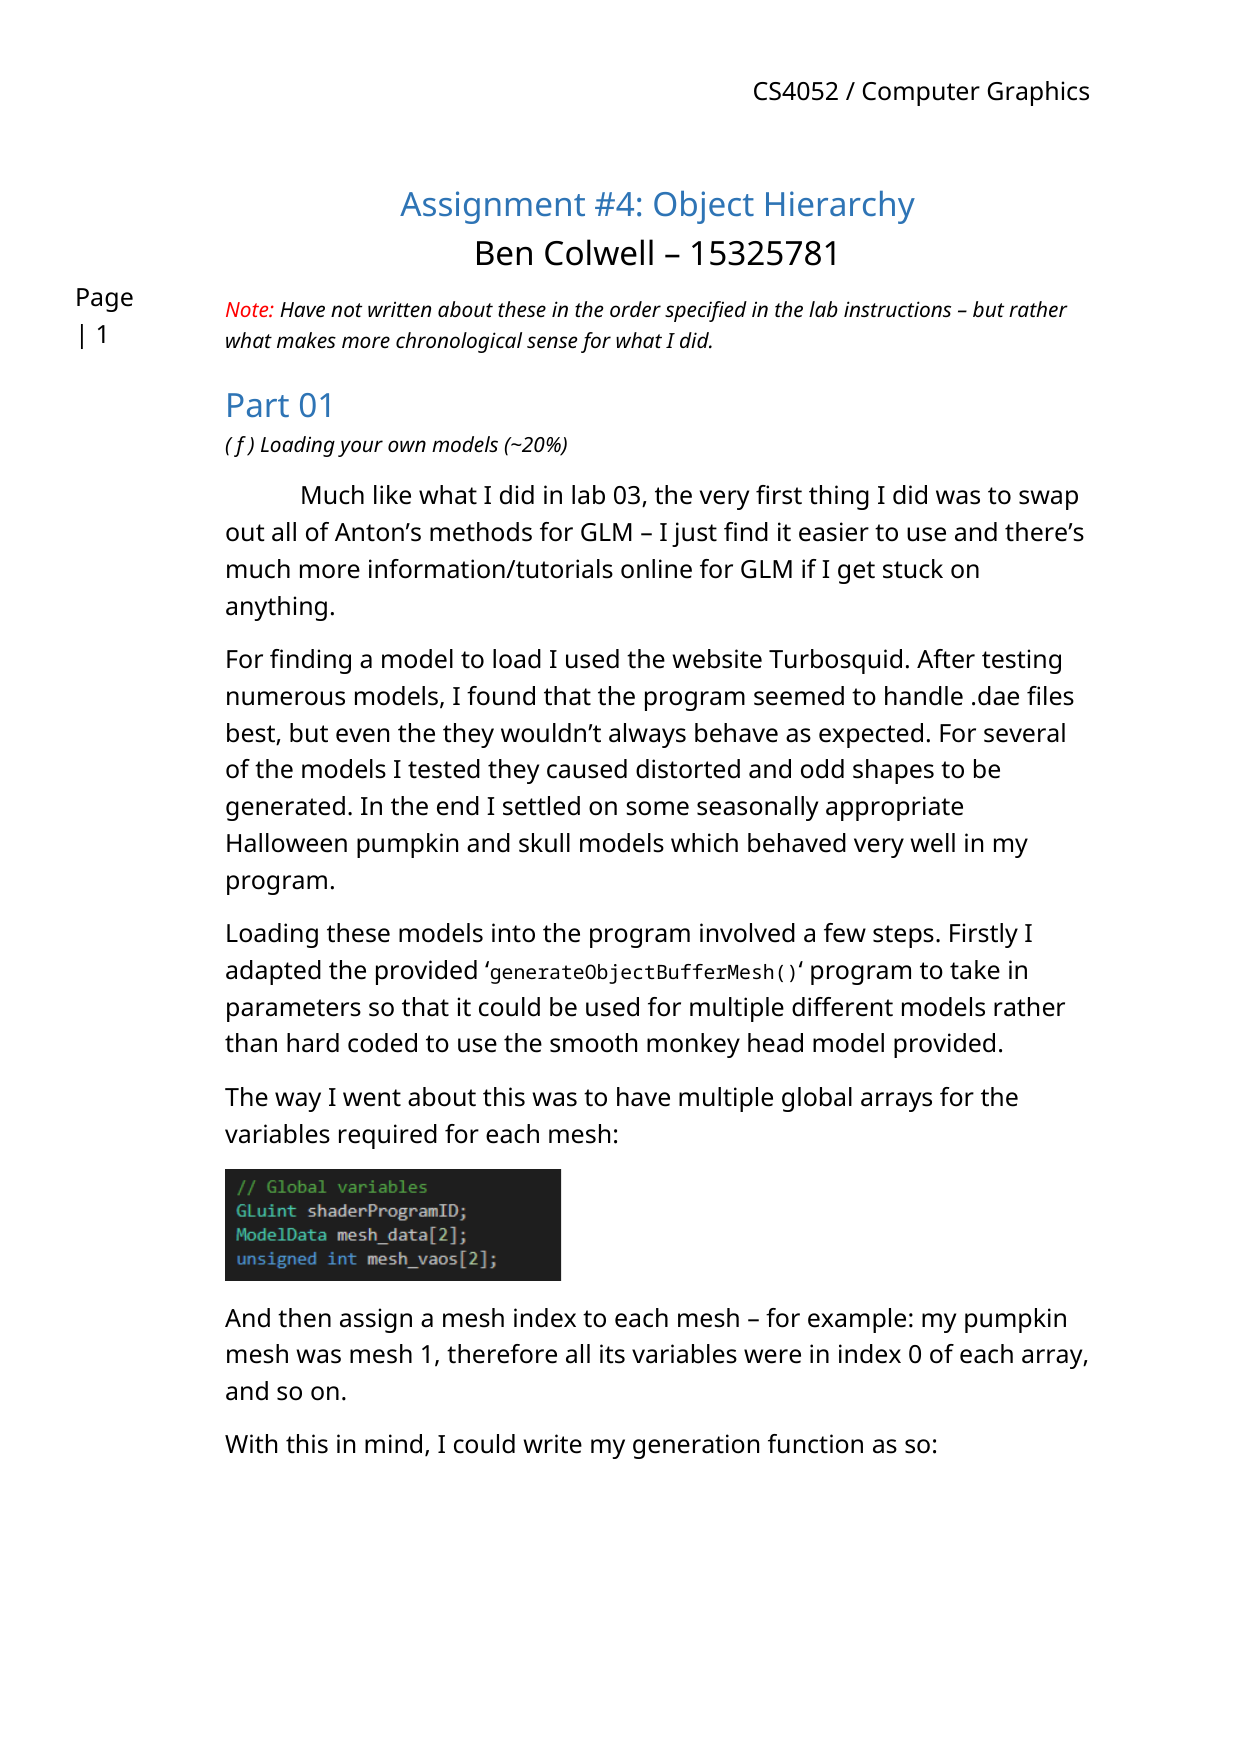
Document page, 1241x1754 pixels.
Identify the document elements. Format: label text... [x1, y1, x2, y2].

text For finding a model to load I used the website Turbosquid. After testing numerous models, I found that the program seemed to handle .dae files best, but even the they wouldn’t always behave as expected. For several of the models I tested they caused distorted and odd shapes to be generated. In the end I settled on some seasonally appropriate Halloween pumpkin and skull models which behaved very well in my program. [225, 642, 1090, 896]
text And then assign a mesh index to each mesh – for example: my pumpkin mesh was mesh 1, therefore all its variables were in index 0 of each array, and so on. [225, 1300, 1090, 1408]
title Ben Colwell – 15325781 [225, 230, 1090, 275]
text Loading these models into the program involved a few steps. Firstly I adapted the provided ‘generateObjectBufferMesh()‘ program to take in parameters so that it could be used for multiple different models rather than hard coded to use the smooth monkey head model provided. [225, 916, 1090, 1060]
text Much like what I did in lab 03, the very first thing I did was to swap out all of Anton’s methods for GLM – I just find it easier to use and there’s much more information/tutorials online for GLM if I get stuck on anything. [225, 478, 1090, 622]
subtitle Assignment #4: Object Hierarchy [225, 181, 1090, 226]
text Note: Have not written about these in the order specified in the lab instructions – but rather what makes more chronological sense for what I did. [225, 295, 1090, 354]
subtitle ( f ) Loading your own models (~20%) [150, 431, 1090, 459]
text The way I went about this was to have multiple global arrays for the variables required for each mesh: [225, 1079, 1090, 1150]
picture [225, 1169, 562, 1281]
text With this in mind, I could write my generation function as so: [225, 1427, 1090, 1461]
subtitle Part 01 [225, 382, 1090, 427]
